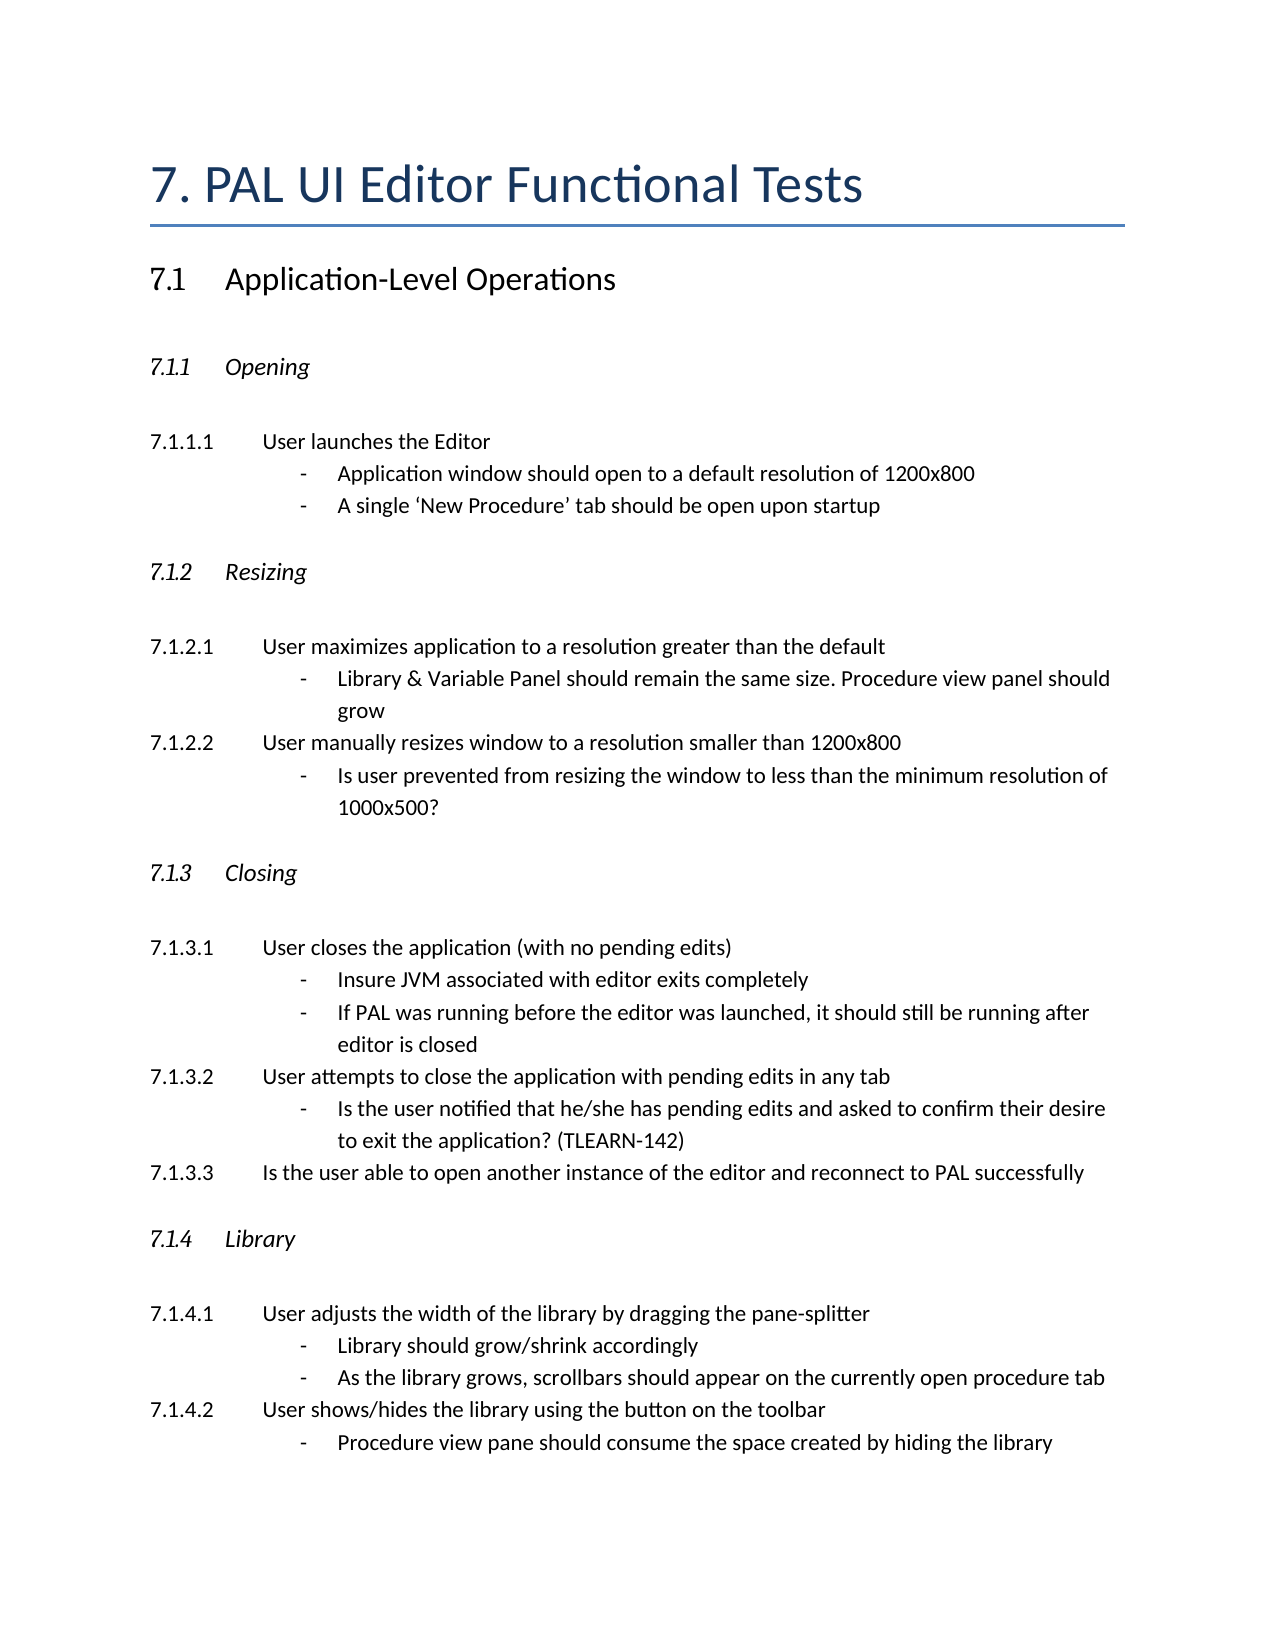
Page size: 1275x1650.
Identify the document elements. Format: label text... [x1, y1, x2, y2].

list User launches the Editor [150, 427, 1125, 455]
list As the library grows, scrollbars should appear on the currently open procedure tab [300, 1363, 1125, 1391]
list A single ‘New Procedure’ tab should be open upon startup [300, 492, 1125, 520]
list Application-Level Operations [150, 258, 1125, 298]
list User maximizes application to a resolution greater than the default [150, 632, 1125, 660]
list User manually resizes window to a resolution smaller than 1200x800 [150, 728, 1125, 757]
list User closes the application (with no pending edits) [150, 933, 1125, 961]
list User shows/hides the library using the button on the toolbar [150, 1395, 1125, 1423]
list Resizing [150, 556, 1125, 587]
list User attempts to close the application with pending edits in any tab [150, 1062, 1125, 1090]
list Procedure view pane should consume the space created by hiding the library [300, 1428, 1125, 1456]
list Insure JVM associated with editor exits completely [300, 965, 1125, 993]
list Opening [150, 351, 1125, 382]
title 7. PAL UI Editor Functional Tests [150, 150, 1125, 224]
list Library [150, 1223, 1125, 1253]
list Library & Variable Panel should remain the same size. Procedure view panel should grow [300, 664, 1125, 724]
list Is the user notified that he/she has pending edits and asked to confirm their desire to exit the application? (TLEARN-142) [300, 1094, 1125, 1154]
list Library should grow/shrink accordingly [300, 1331, 1125, 1359]
list Is user prevented from resizing the window to less than the minimum resolution of 1000x500? [300, 761, 1125, 821]
list Is the user able to open another instance of the editor and reconnect to PAL successfully [150, 1158, 1125, 1187]
list Closing [150, 857, 1125, 888]
list Application window should open to a default resolution of 1200x800 [300, 459, 1125, 487]
list User adjusts the width of the library by dragging the pane-splitter [150, 1299, 1125, 1327]
list If PAL was running before the editor was launched, it should still be running after editor is closed [300, 998, 1125, 1058]
